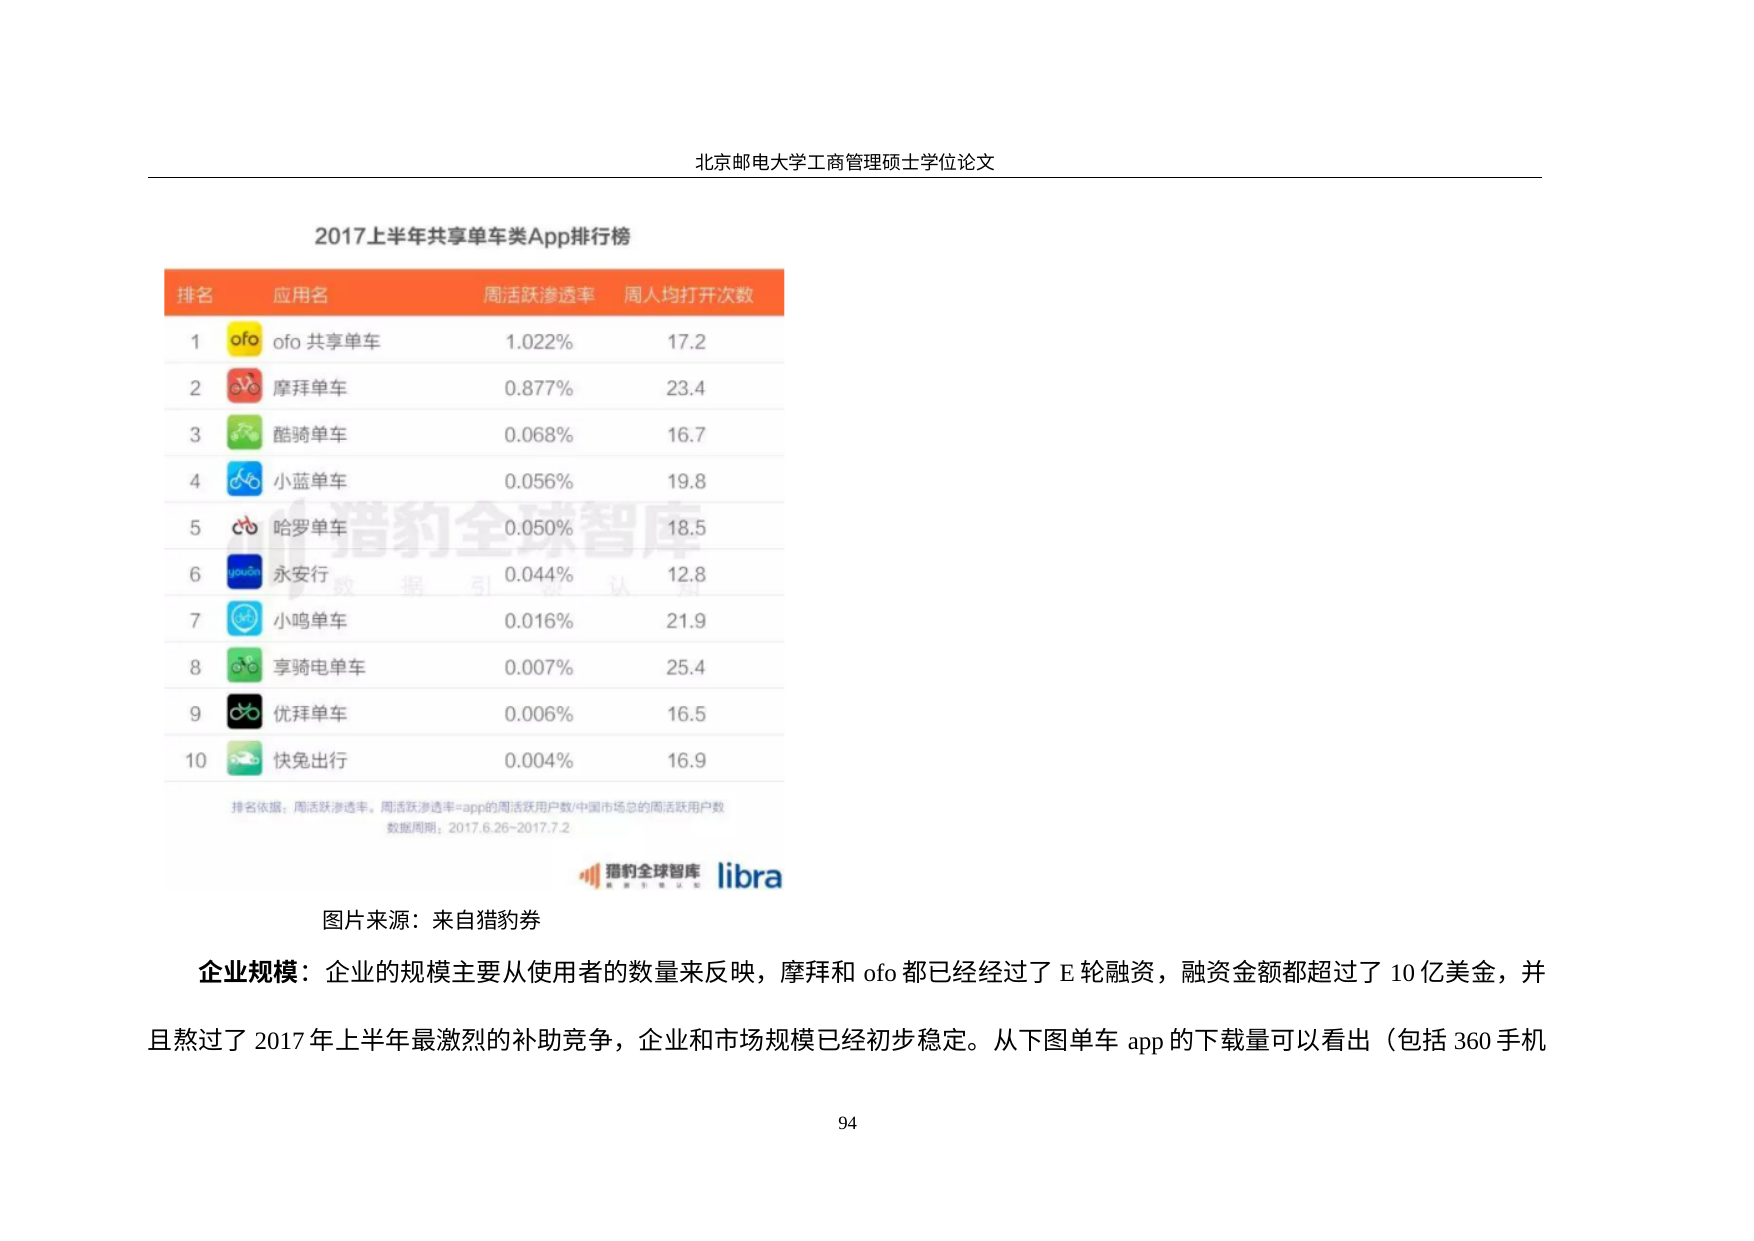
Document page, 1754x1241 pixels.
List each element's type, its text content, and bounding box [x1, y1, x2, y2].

text 图片来源：来自猎豹券 [148, 902, 1547, 936]
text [148, 936, 1547, 1072]
picture [147, 190, 808, 899]
